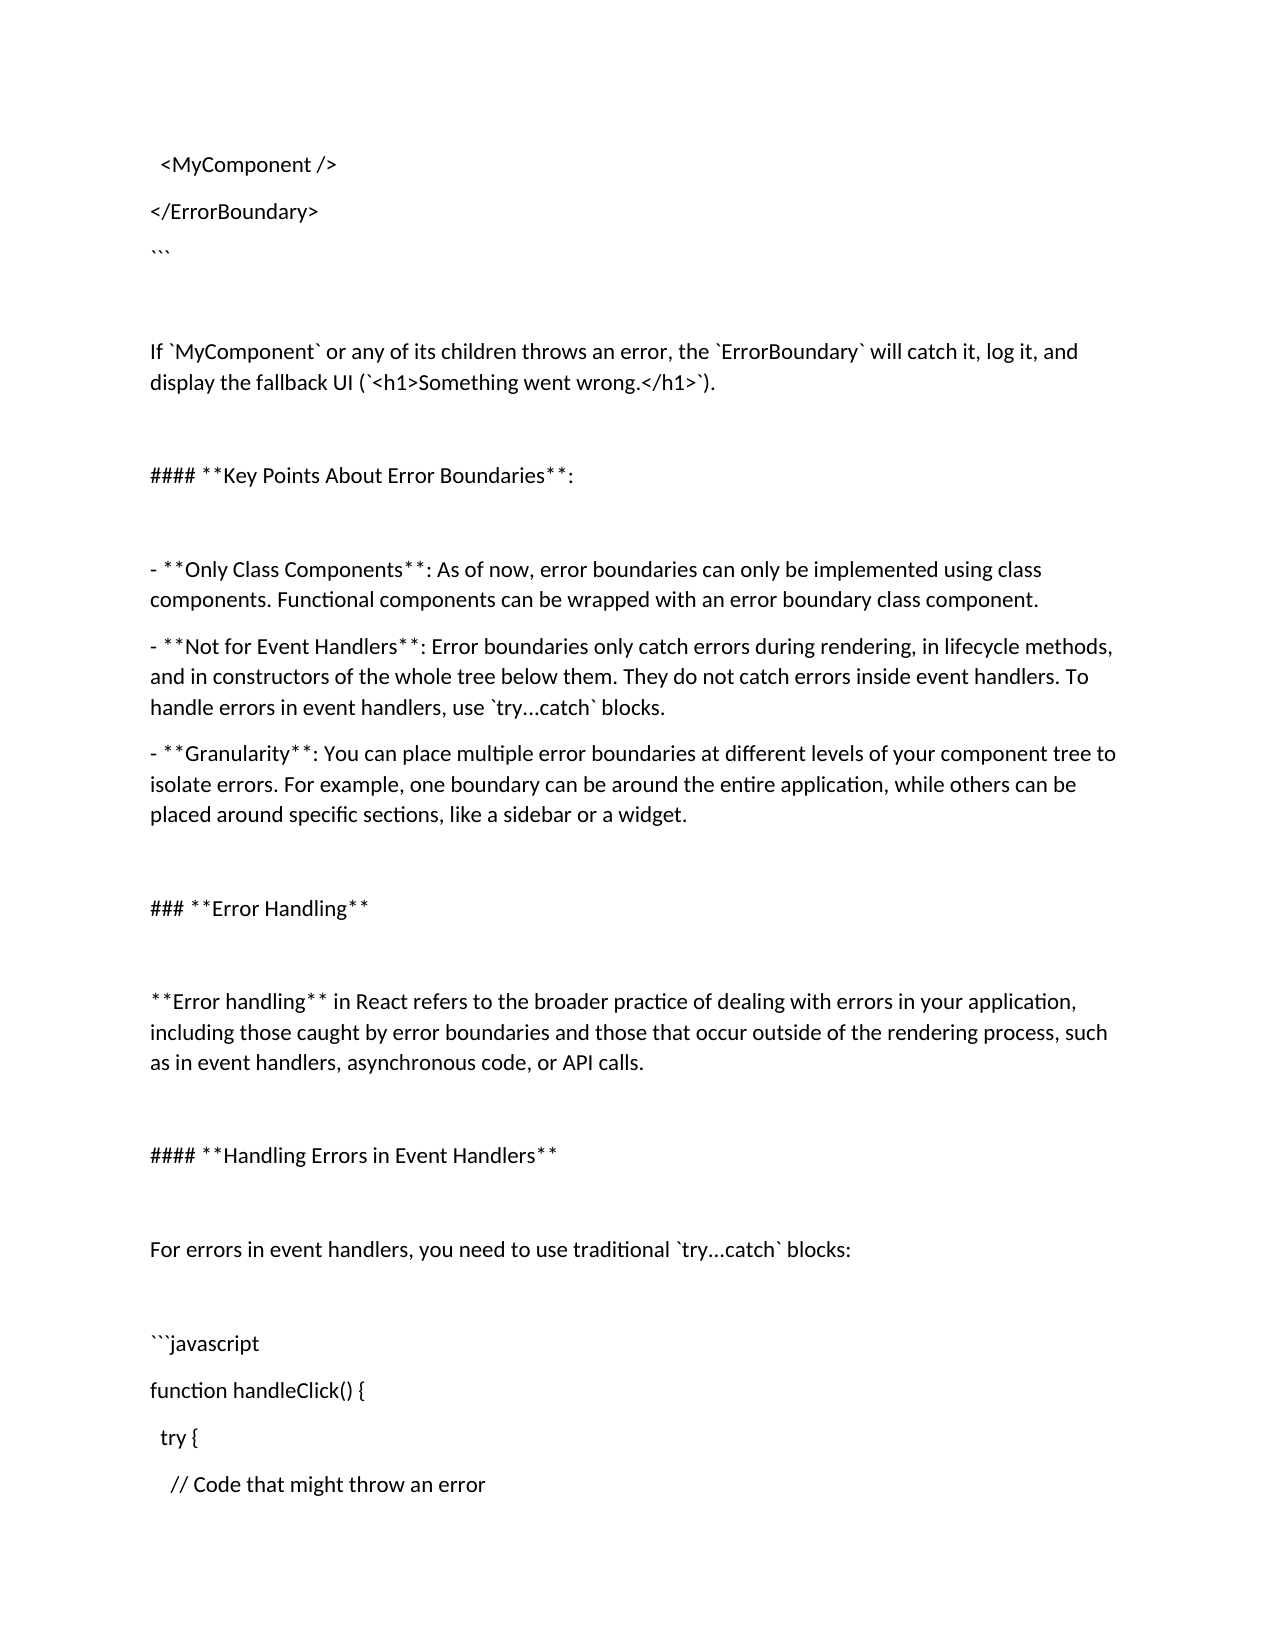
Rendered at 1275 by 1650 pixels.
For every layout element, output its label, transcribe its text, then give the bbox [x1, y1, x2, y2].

text ### **Error Handling** [150, 894, 1125, 922]
text ``` [150, 244, 1125, 272]
text </ErrorBoundary> [150, 197, 1125, 225]
text - **Granularity**: You can place multiple error boundaries at different levels of your component tree to isolate errors. For example, one boundary can be around the entire application, while others can be placed around specific sections, like a sidebar or a widget. [150, 739, 1125, 828]
text function handleClick() { [150, 1376, 1125, 1404]
text - **Only Class Components**: As of now, error boundaries can only be implemented using class components. Functional components can be wrapped with an error boundary class component. [150, 555, 1125, 613]
text - **Not for Event Handlers**: Error boundaries only catch errors during rendering, in lifecycle methods, and in constructors of the whole tree below them. They do not catch errors inside event handlers. To handle errors in event handlers, use `try...catch` blocks. [150, 632, 1125, 721]
text **Error handling** in React refers to the broader practice of dealing with errors in your application, including those caught by error boundaries and those that occur outside of the rendering process, such as in event handlers, asynchronous code, or API calls. [150, 987, 1125, 1076]
text For errors in event handlers, you need to use traditional `try...catch` blocks: [150, 1235, 1125, 1263]
text #### **Handling Errors in Event Handlers** [150, 1142, 1125, 1170]
text <MyComponent /> [150, 150, 1125, 178]
text try { [150, 1423, 1125, 1451]
text ```javascript [150, 1329, 1125, 1357]
text #### **Key Points About Error Boundaries**: [150, 461, 1125, 489]
text If `MyComponent` or any of its children throws an error, the `ErrorBoundary` will catch it, log it, and display the fallback UI (`<h1>Something went wrong.</h1>`). [150, 337, 1125, 396]
text // Code that might throw an error [150, 1470, 1125, 1498]
